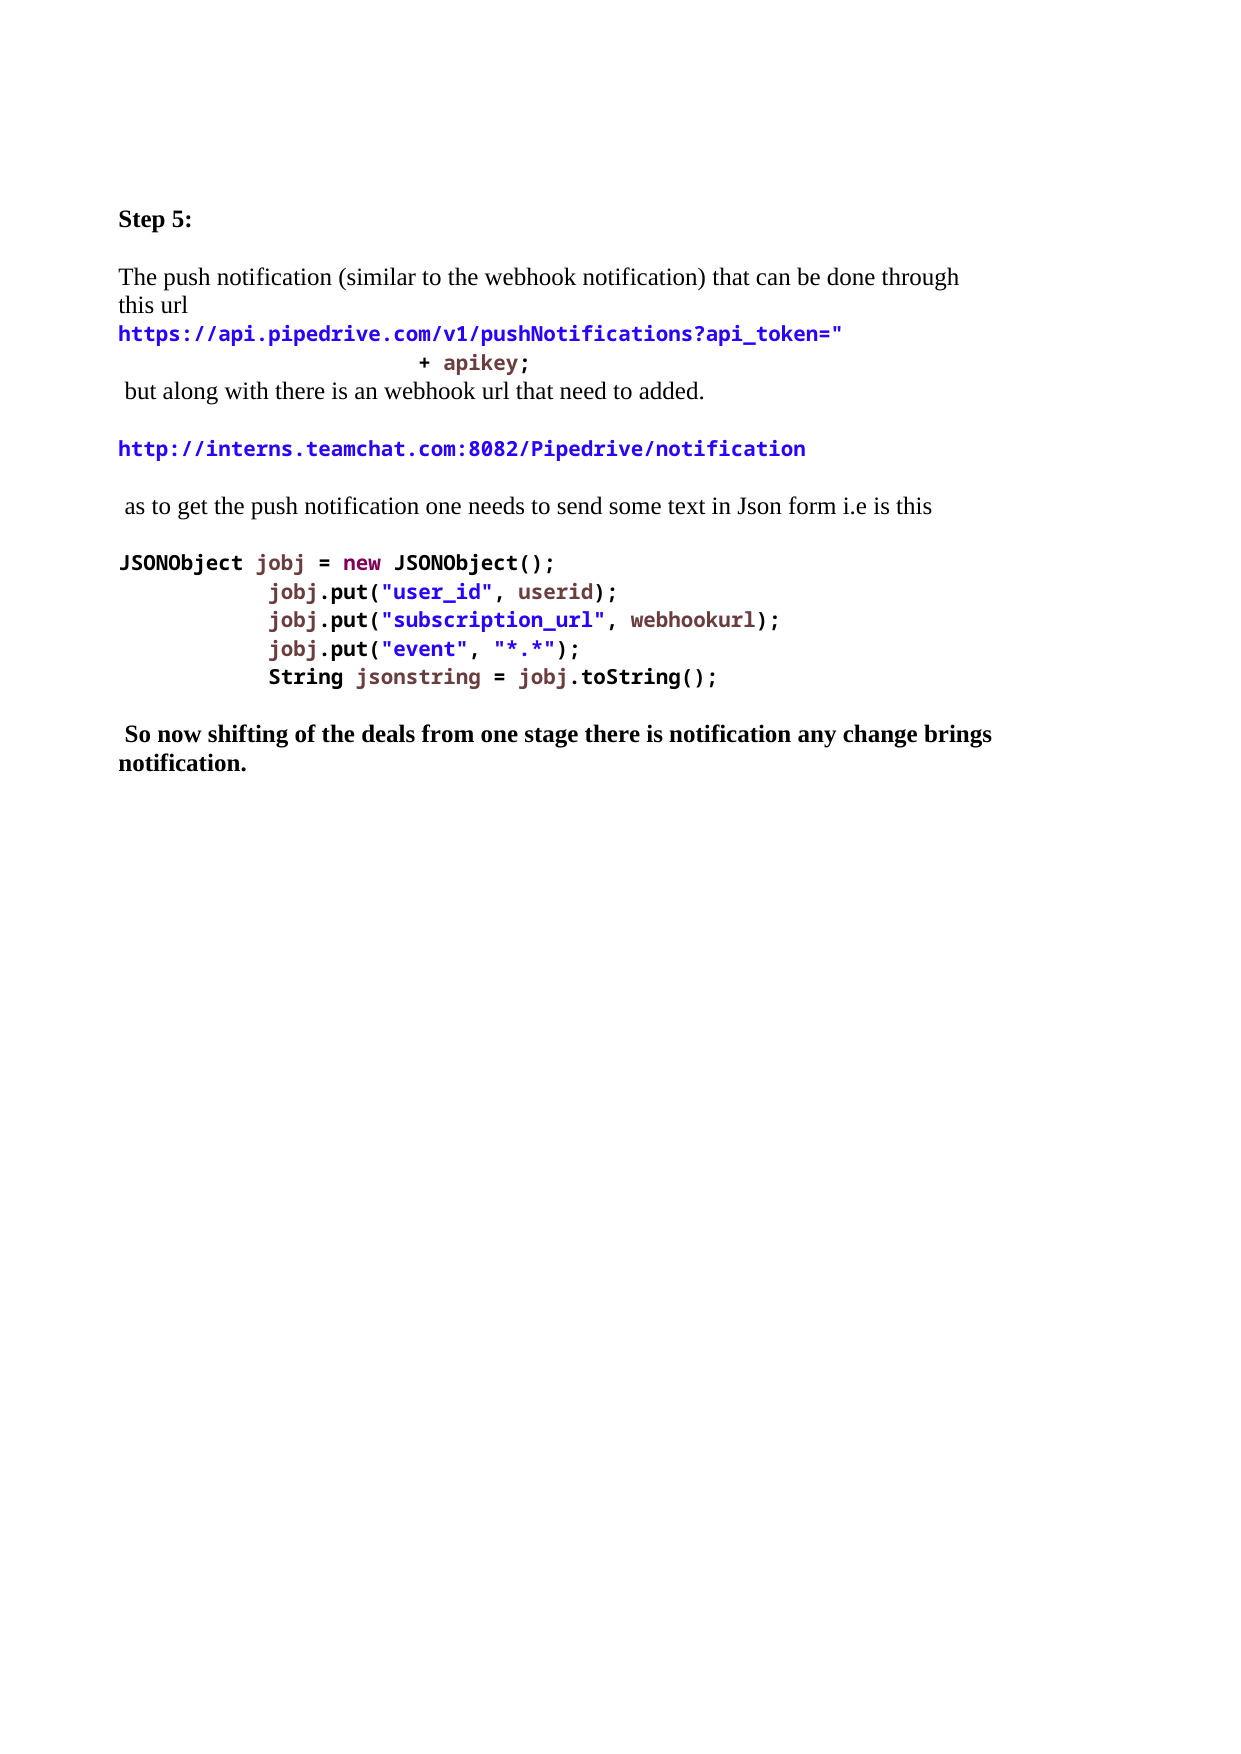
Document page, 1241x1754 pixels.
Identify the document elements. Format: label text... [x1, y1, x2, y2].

text but along with there is an webhook url that need to added. [118, 376, 1122, 405]
text jobj.put("subscription_url", webhookurl); [118, 605, 1122, 634]
text + apikey; [118, 348, 1122, 376]
text this url [118, 291, 1122, 319]
text The push notification (similar to the webhook notification) that can be done through [118, 262, 1122, 291]
text JSONObject jobj = new JSONObject(); [118, 548, 1122, 577]
text jobj.put("user_id", userid); [118, 577, 1122, 605]
text http://interns.teamchat.com:8082/Pipedrive/notification [118, 434, 1122, 462]
text jobj.put("event", "*.*"); [118, 634, 1122, 662]
text So now shifting of the deals from one stage there is notification any change brings notification. [118, 719, 1122, 777]
text as to get the push notification one needs to send some text in Json form i.e is this [118, 491, 1122, 520]
text String jsonstring = jobj.toString(); [118, 662, 1122, 691]
text Step 5: [118, 204, 1122, 233]
text https://api.pipedrive.com/v1/pushNotifications?api_token=" [118, 319, 1122, 348]
